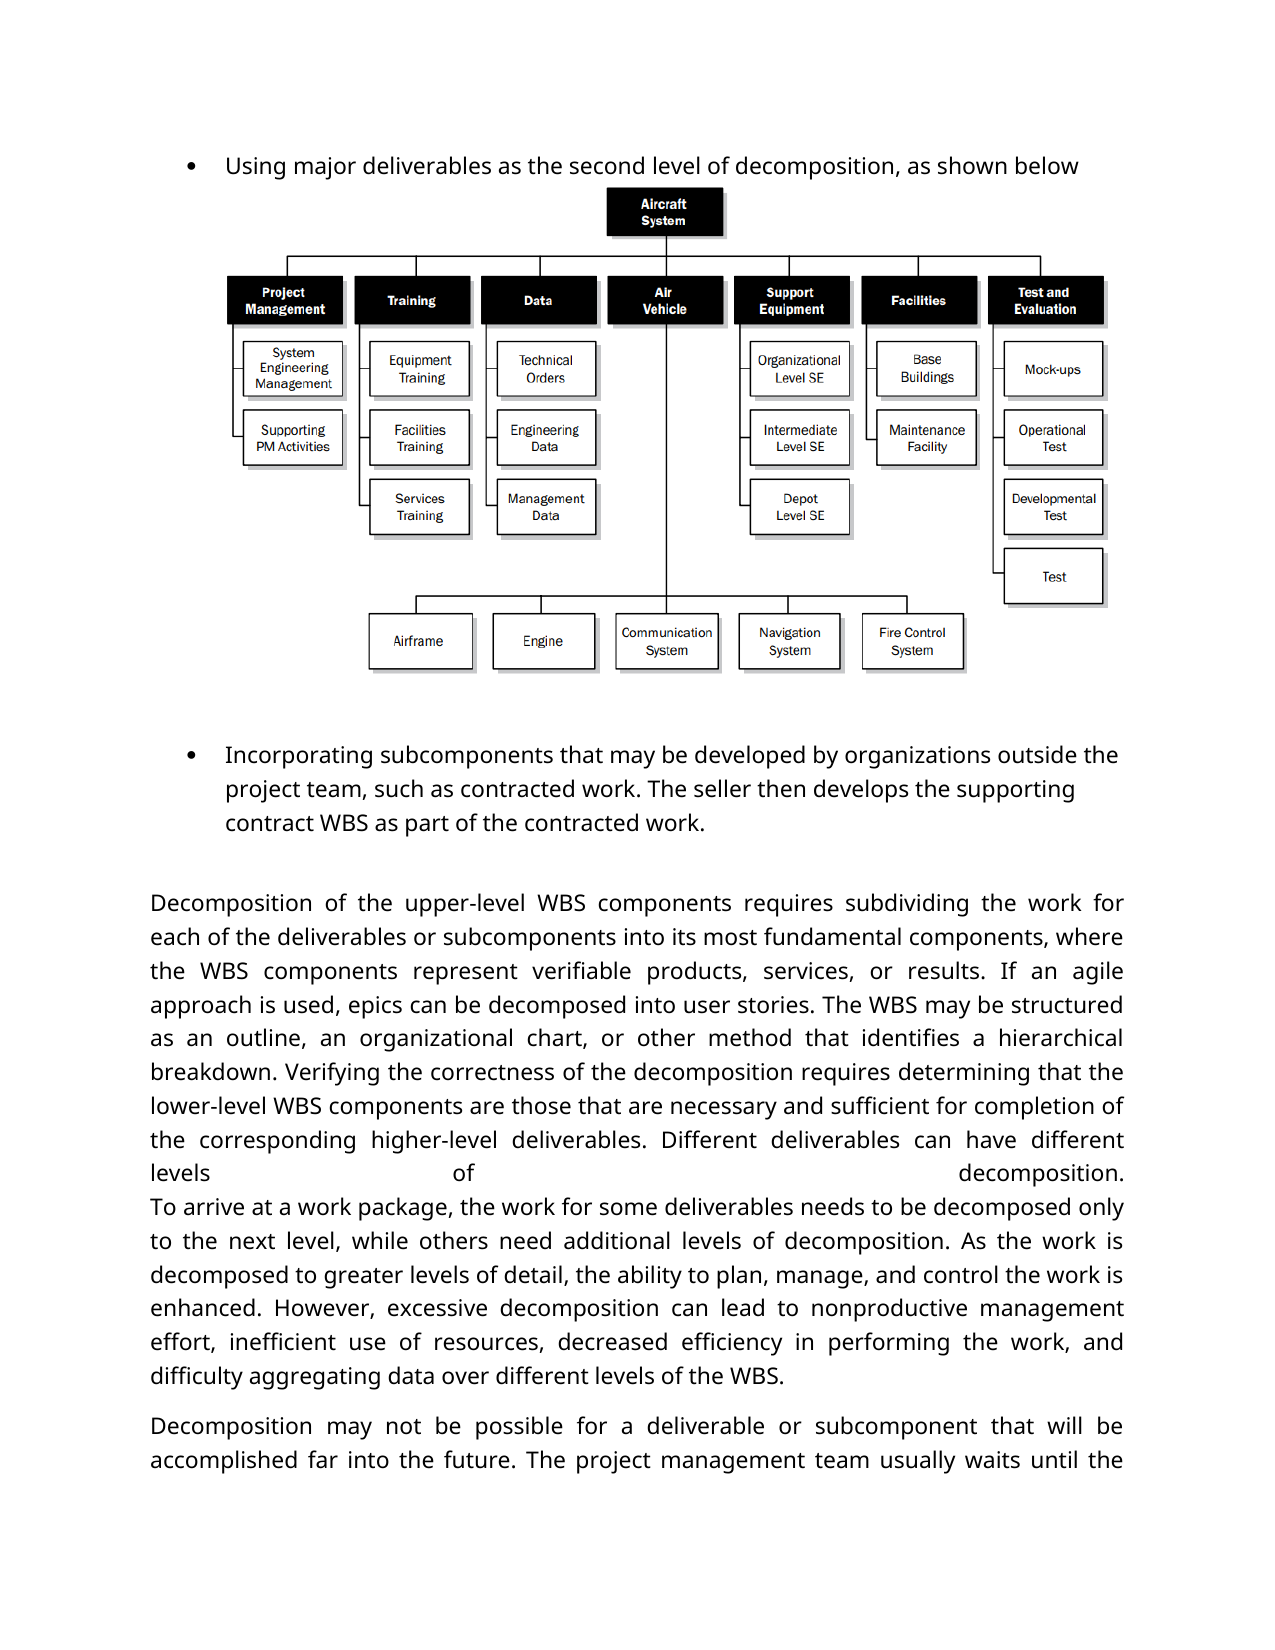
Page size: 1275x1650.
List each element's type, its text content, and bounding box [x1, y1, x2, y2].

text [150, 1410, 1125, 1475]
picture [225, 183, 1110, 674]
list Incorporating subcomponents that may be developed by organizations outside the project team, such as contracted work. The seller then develops the supporting contract WBS as part of the contracted work. [187, 739, 1125, 838]
text Decomposition of the upper-level WBS components requires subdividing the work for each of the deliverables or subcomponents into its most fundamental components, where the WBS components represent verifiable products, services, or results. If an agile approach is used, epics can be decomposed into user stories. The WBS may be structured as an outline, an organizational chart, or other method that identifies a hierarchical breakdown. Verifying the correctness of the decomposition requires determining that the lower-level WBS components are those that are necessary and sufficient for completion of the corresponding higher-level deliverables. Different deliverables can have different levels of decomposition. To arrive at a work package, the work for some deliverables needs to be decomposed only to the next level, while others need additional levels of decomposition. As the work is decomposed to greater levels of detail, the ability to plan, manage, and control the work is enhanced. However, excessive decomposition can lead to nonproductive management effort, inefficient use of resources, decreased efficiency in performing the work, and difficulty aggregating data over different levels of the WBS. [150, 887, 1125, 1391]
